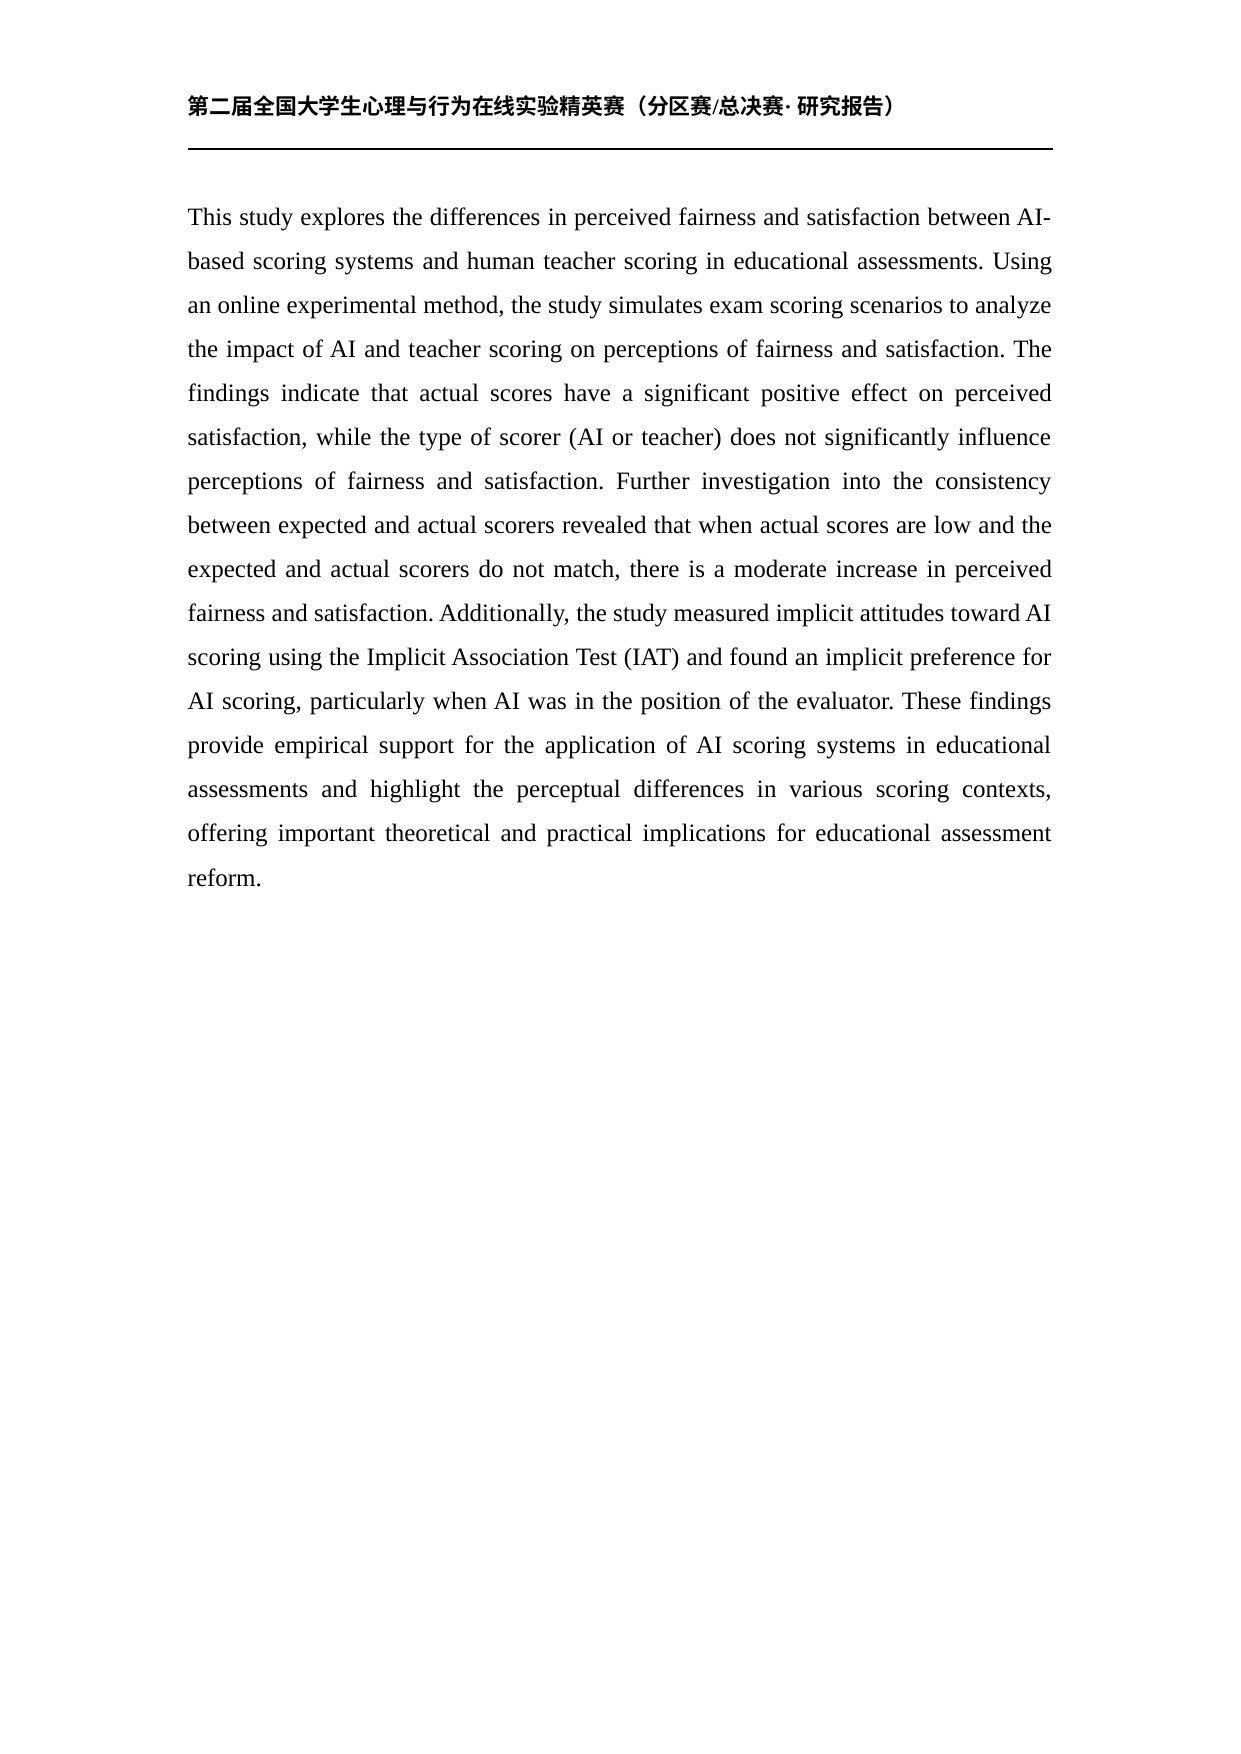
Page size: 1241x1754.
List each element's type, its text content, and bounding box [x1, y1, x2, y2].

text This study explores the differences in perceived fairness and satisfaction between AI-based scoring systems and human teacher scoring in educational assessments. Using an online experimental method, the study simulates exam scoring scenarios to analyze the impact of AI and teacher scoring on perceptions of fairness and satisfaction. The findings indicate that actual scores have a significant positive effect on perceived satisfaction, while the type of scorer (AI or teacher) does not significantly influence perceptions of fairness and satisfaction. Further investigation into the consistency between expected and actual scorers revealed that when actual scores are low and the expected and actual scorers do not match, there is a moderate increase in perceived fairness and satisfaction. Additionally, the study measured implicit attitudes toward AI scoring using the Implicit Association Test (IAT) and found an implicit preference for AI scoring, particularly when AI was in the position of the evaluator. These findings provide empirical support for the application of AI scoring systems in educational assessments and highlight the perceptual differences in various scoring contexts, offering important theoretical and practical implications for educational assessment reform. [187, 194, 1053, 899]
